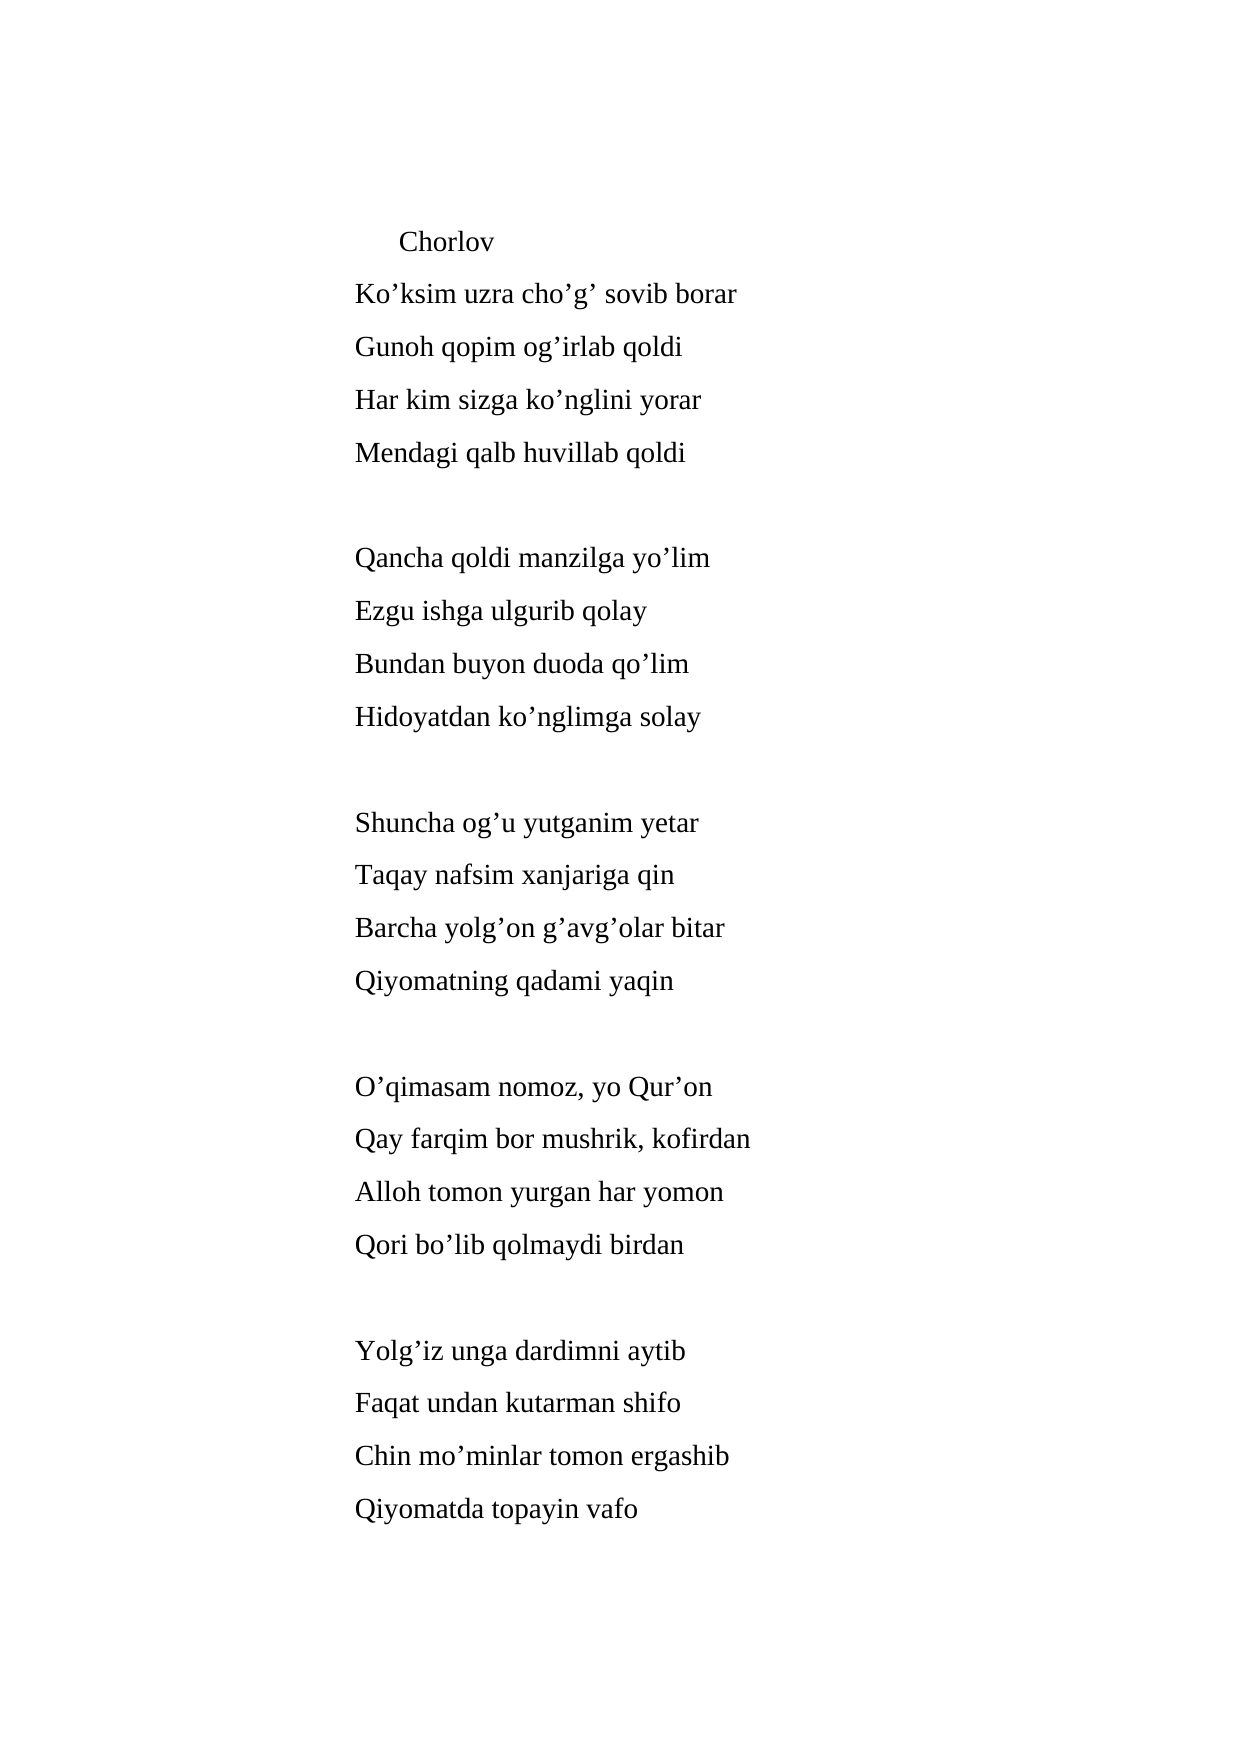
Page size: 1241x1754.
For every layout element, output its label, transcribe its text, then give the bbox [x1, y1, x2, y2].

text Shuncha og’u yutganim yetar [354, 805, 916, 838]
text Taqay nafsim xanjariga qin [354, 857, 916, 891]
text Chorlov [399, 224, 916, 257]
text Chin mo’minlar tomon ergashib [354, 1438, 916, 1472]
text Qay farqim bor mushrik, kofirdan [354, 1122, 916, 1155]
text Mendagi qalb huvillab qoldi [354, 435, 916, 468]
text Qori bo’lib qolmaydi birdan [354, 1227, 916, 1261]
text Hidoyatdan ko’nglimga solay [354, 699, 916, 733]
text Qiyomatda topayin vafo [354, 1491, 916, 1525]
text Ko’ksim uzra cho’g’ sovib borar [354, 277, 916, 310]
text Gunoh qopim og’irlab qoldi [354, 329, 916, 363]
text Faqat undan kutarman shifo [354, 1386, 916, 1419]
text Qancha qoldi manzilga yo’lim [354, 541, 916, 574]
text Har kim sizga ko’nglini yorar [354, 382, 916, 416]
text Bundan buyon duoda qo’lim [354, 646, 916, 680]
text O’qimasam nomoz, yo Qur’on [354, 1069, 916, 1102]
text Qiyomatning qadami yaqin [354, 963, 916, 997]
text Barcha yolg’on g’avg’olar bitar [354, 910, 916, 944]
text Ezgu ishga ulgurib qolay [354, 593, 916, 627]
text Alloh tomon yurgan har yomon [354, 1174, 916, 1208]
text Yolg’iz unga dardimni aytib [354, 1333, 916, 1366]
